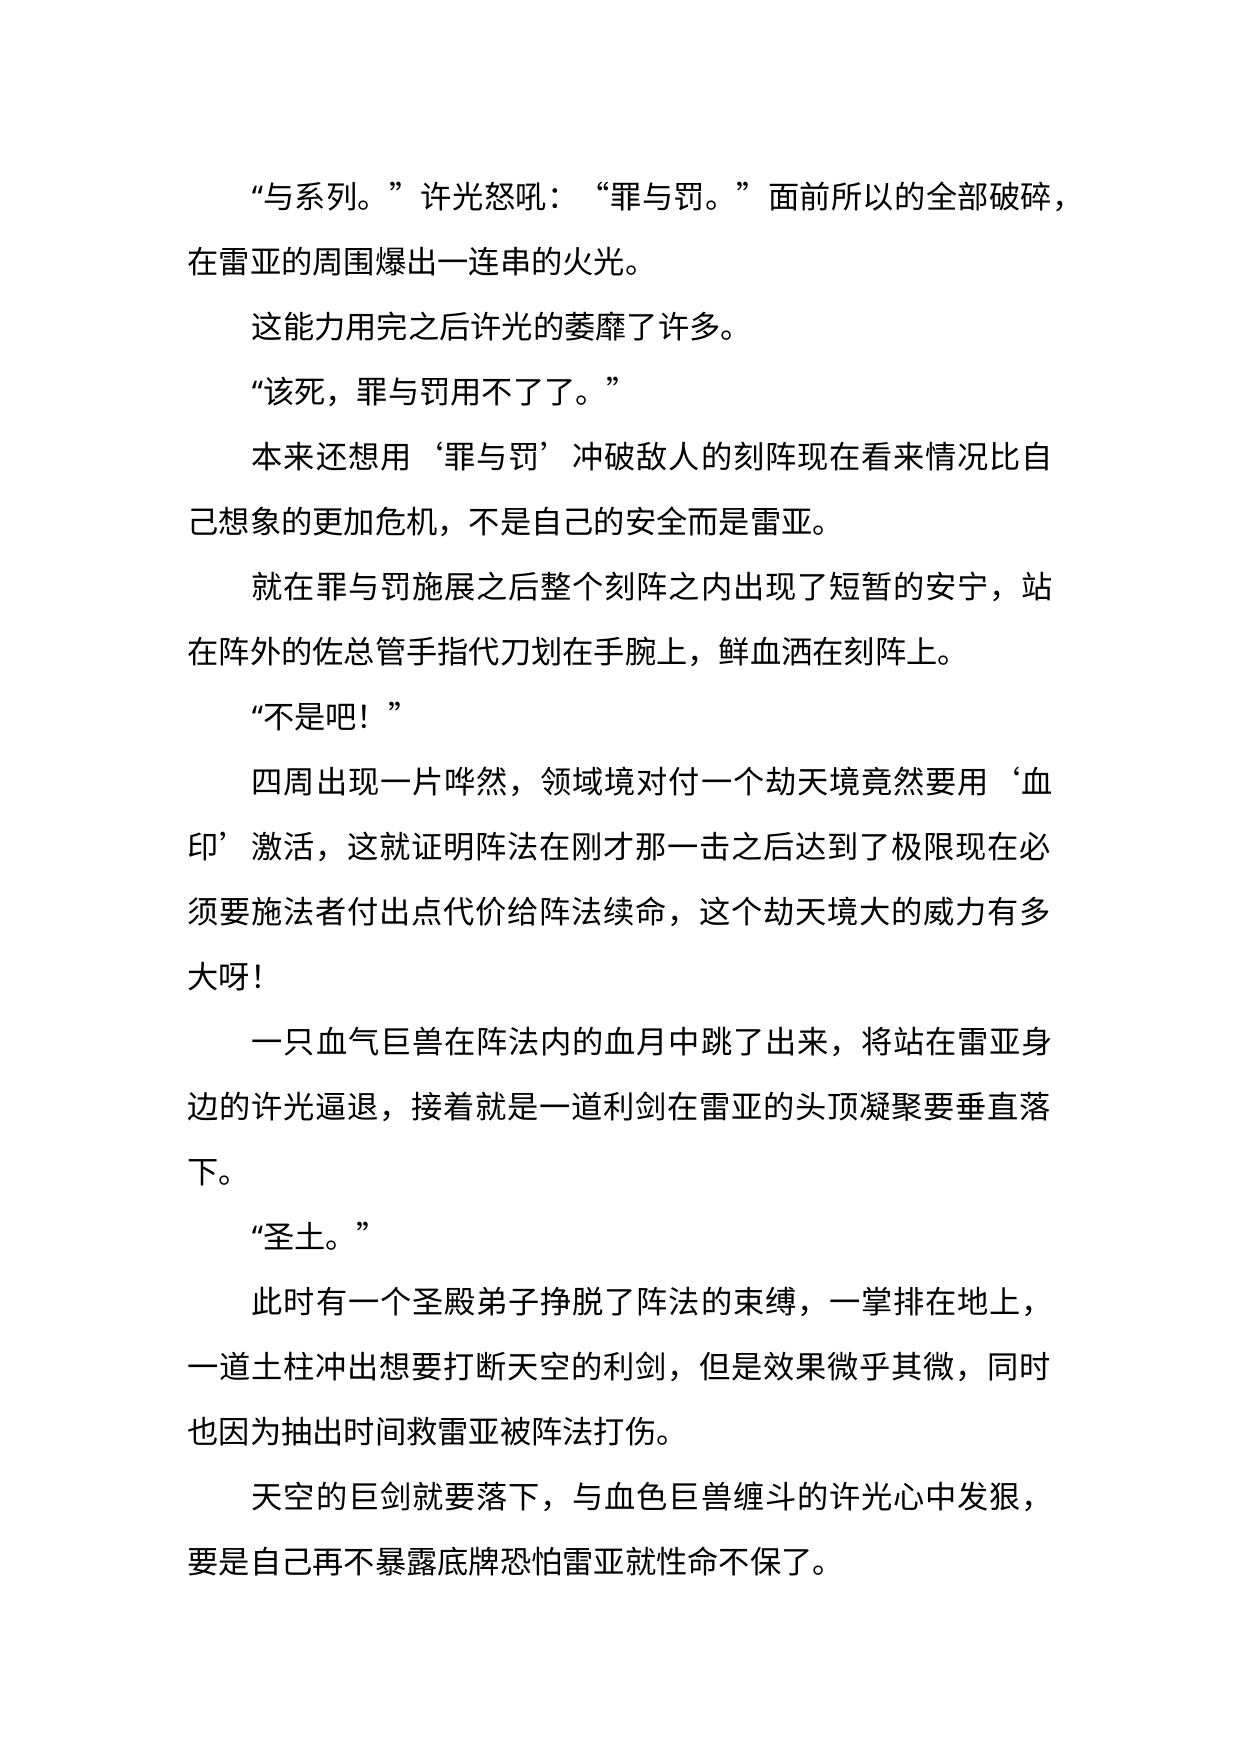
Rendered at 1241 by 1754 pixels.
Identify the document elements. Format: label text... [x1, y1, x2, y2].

text 天空的巨剑就要落下，与血色巨兽缠斗的许光心中发狠，要是自己再不暴露底牌恐怕雷亚就性命不保了。 [187, 1462, 1053, 1592]
text 就在罪与罚施展之后整个刻阵之内出现了短暂的安宁，站在阵外的佐总管手指代刀划在手腕上，鲜血洒在刻阵上。 [187, 552, 1053, 682]
text “该死，罪与罚用不了了。” [187, 357, 1053, 422]
text 一只血气巨兽在阵法内的血月中跳了出来，将站在雷亚身边的许光逼退，接着就是一道利剑在雷亚的头顶凝聚要垂直落下。 [187, 1007, 1053, 1202]
text “不是吧！” [187, 682, 1053, 747]
text 本来还想用‘罪与罚’冲破敌人的刻阵现在看来情况比自己想象的更加危机，不是自己的安全而是雷亚。 [187, 422, 1053, 552]
text 此时有一个圣殿弟子挣脱了阵法的束缚，一掌排在地上，一道土柱冲出想要打断天空的利剑，但是效果微乎其微，同时也因为抽出时间救雷亚被阵法打伤。 [187, 1267, 1053, 1462]
text 这能力用完之后许光的萎靡了许多。 [187, 292, 1053, 357]
text “圣土。” [187, 1202, 1053, 1267]
text “与系列。”许光怒吼：“罪与罚。”面前所以的全部破碎，在雷亚的周围爆出一连串的火光。 [187, 162, 1053, 292]
text 四周出现一片哗然，领域境对付一个劫天境竟然要用‘血印’激活，这就证明阵法在刚才那一击之后达到了极限现在必须要施法者付出点代价给阵法续命，这个劫天境大的威力有多大呀！ [187, 747, 1053, 1007]
